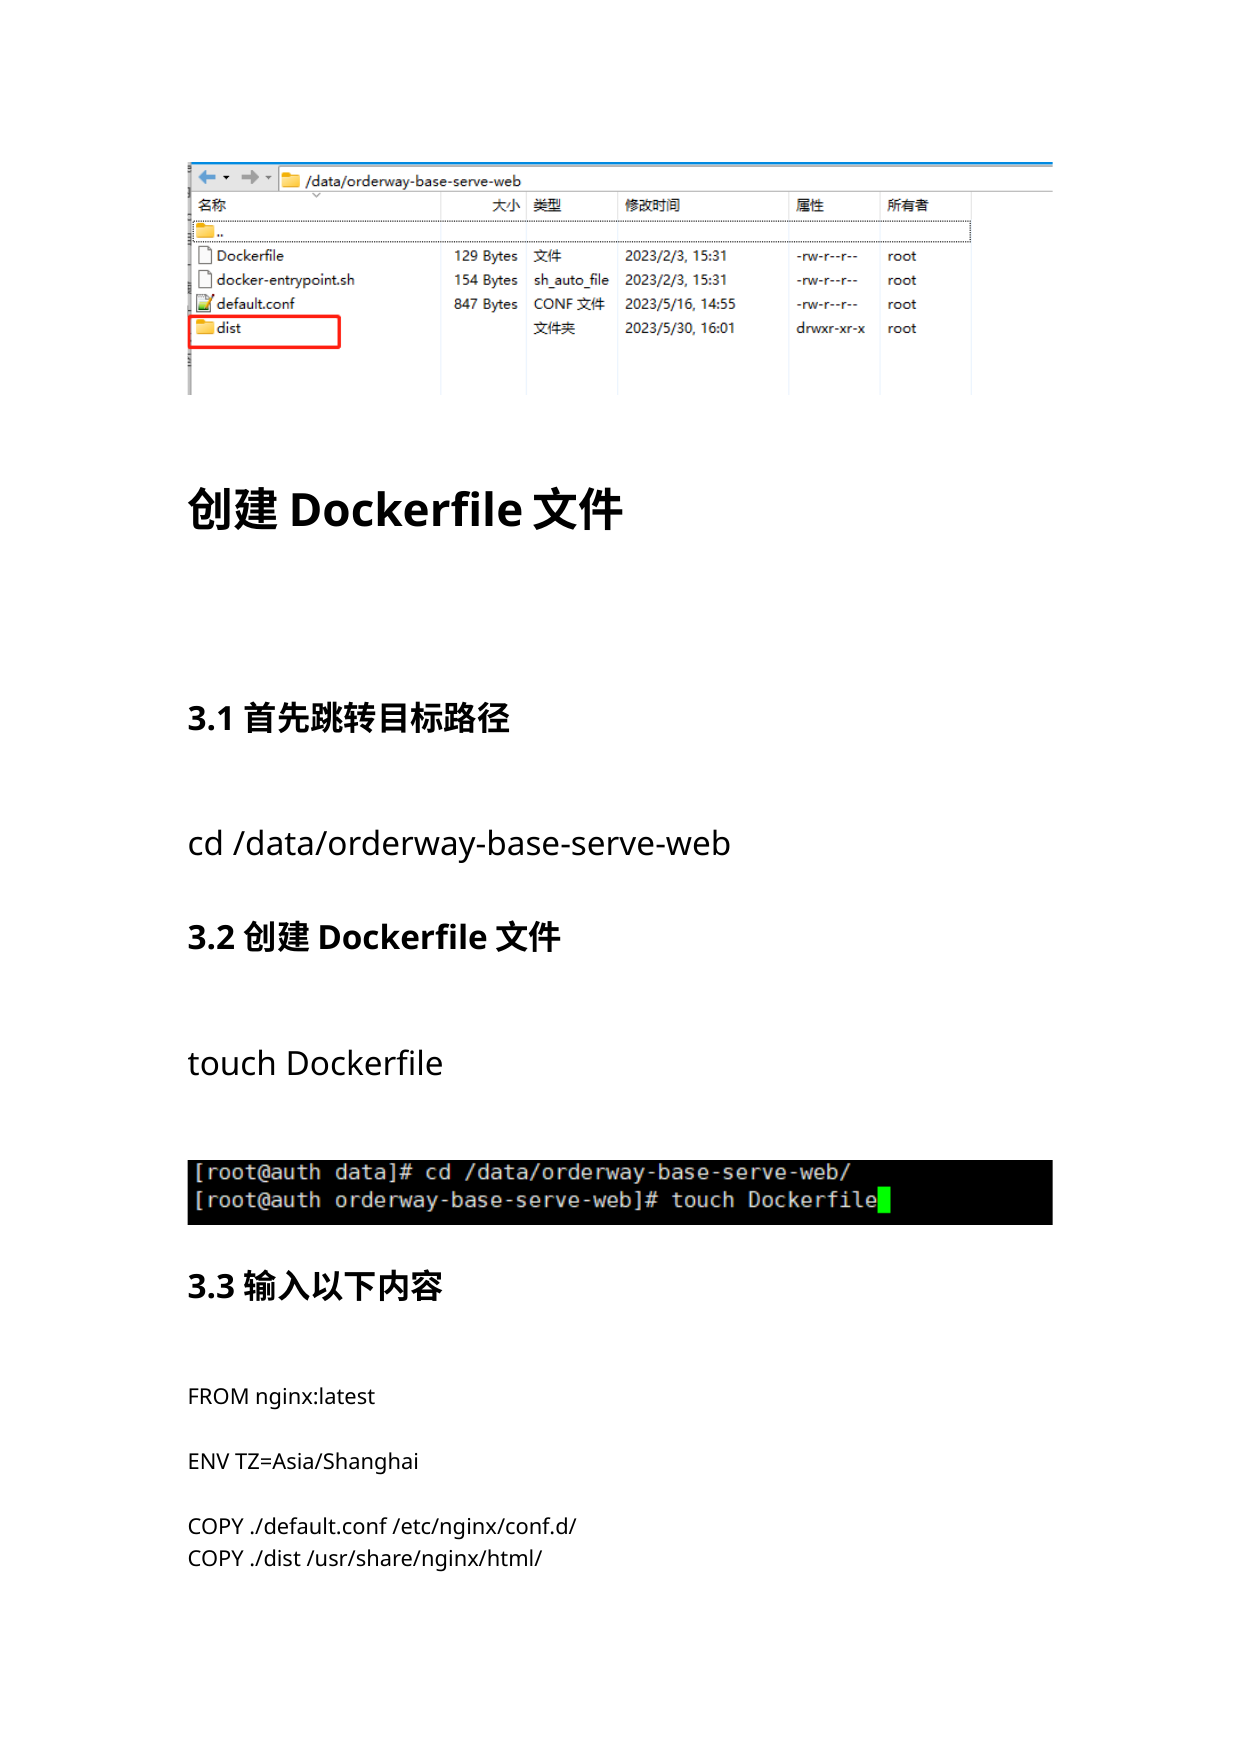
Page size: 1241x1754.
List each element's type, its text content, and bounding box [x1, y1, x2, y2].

text COPY ./dist /usr/share/nginx/html/ [187, 1542, 1053, 1574]
subtitle 3.2 创建Dockerfile文件 [187, 902, 1053, 967]
text cd /data/orderway-base-serve-web [187, 810, 1053, 875]
text touch Dockerfile [187, 1030, 1053, 1095]
text ENV TZ=Asia/Shanghai [187, 1444, 1053, 1477]
text FROM nginx:latest [187, 1379, 1053, 1412]
picture [187, 162, 1053, 395]
subtitle 创建Dockerfile文件 [187, 457, 1053, 555]
text COPY ./default.conf /etc/nginx/conf.d/ [187, 1509, 1053, 1542]
subtitle 3.3 输入以下内容 [187, 1252, 1053, 1317]
picture [187, 1160, 1053, 1225]
subtitle 3.1 首先跳转目标路径 [187, 683, 1053, 748]
